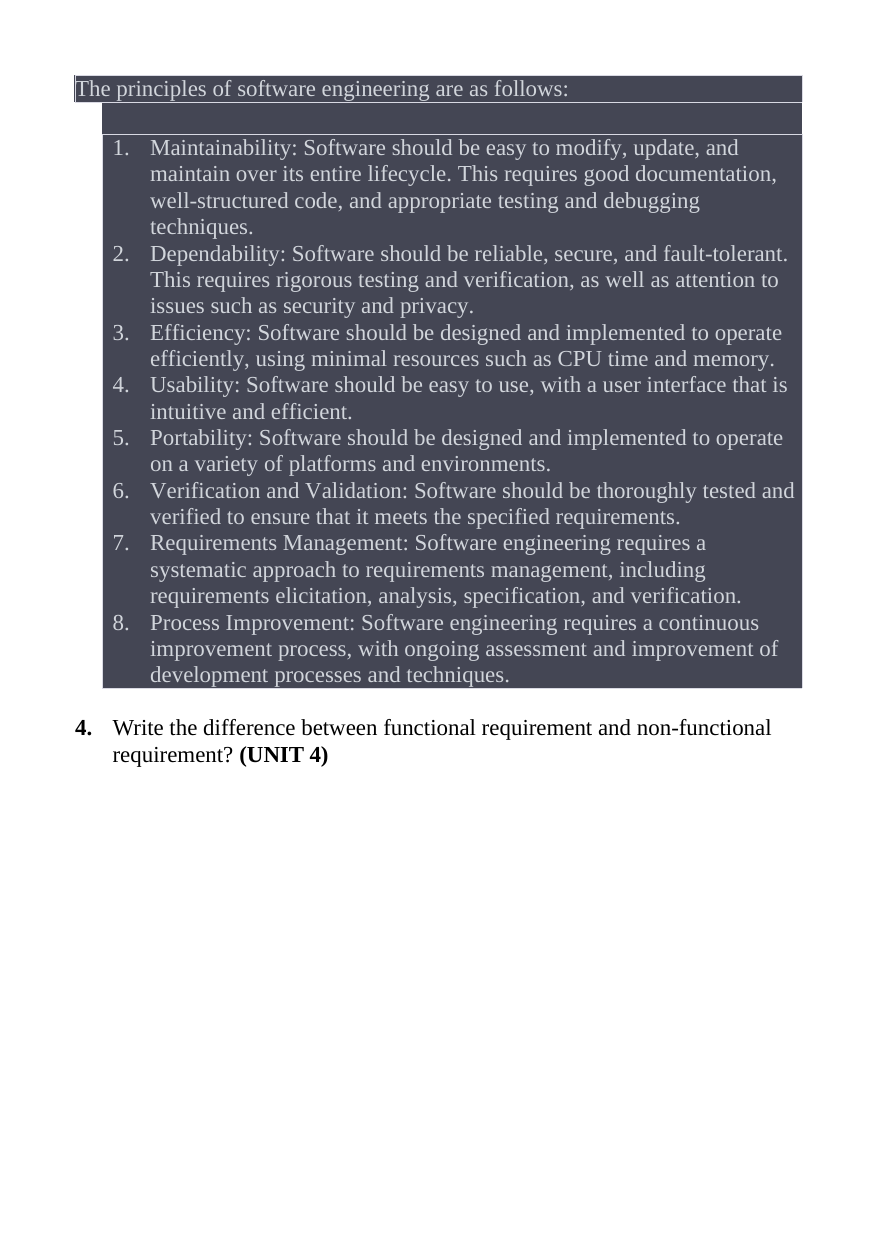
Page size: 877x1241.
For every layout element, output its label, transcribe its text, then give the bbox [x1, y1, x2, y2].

list Requirements Management: Software engineering requires a systematic approach to requirements management, including requirements elicitation, analysis, specification, and verification. [103, 529, 802, 608]
list Write the difference between functional requirement and non-functional requirement? (UNIT 4) [75, 714, 802, 767]
list Process Improvement: Software engineering requires a continuous improvement process, with ongoing assessment and improvement of development processes and techniques. [103, 608, 802, 688]
list Maintainability: Software should be easy to modify, update, and maintain over its entire lifecycle. This requires good documentation, well-structured code, and appropriate testing and debugging techniques. [103, 135, 802, 239]
list Usability: Software should be easy to use, with a user interface that is intuitive and efficient. [103, 371, 802, 423]
list Efficiency: Software should be designed and implemented to operate efficiently, using minimal resources such as CPU time and memory. [103, 318, 802, 371]
list Portability: Software should be designed and implemented to operate on a variety of platforms and environments. [103, 423, 802, 476]
text The principles of software engineering are as follows: [76, 76, 802, 102]
list Verification and Validation: Software should be thoroughly tested and verified to ensure that it meets the specified requirements. [103, 476, 802, 529]
list Dependability: Software should be reliable, secure, and fault-tolerant. This requires rigorous testing and verification, as well as attention to issues such as security and privacy. [103, 239, 802, 318]
